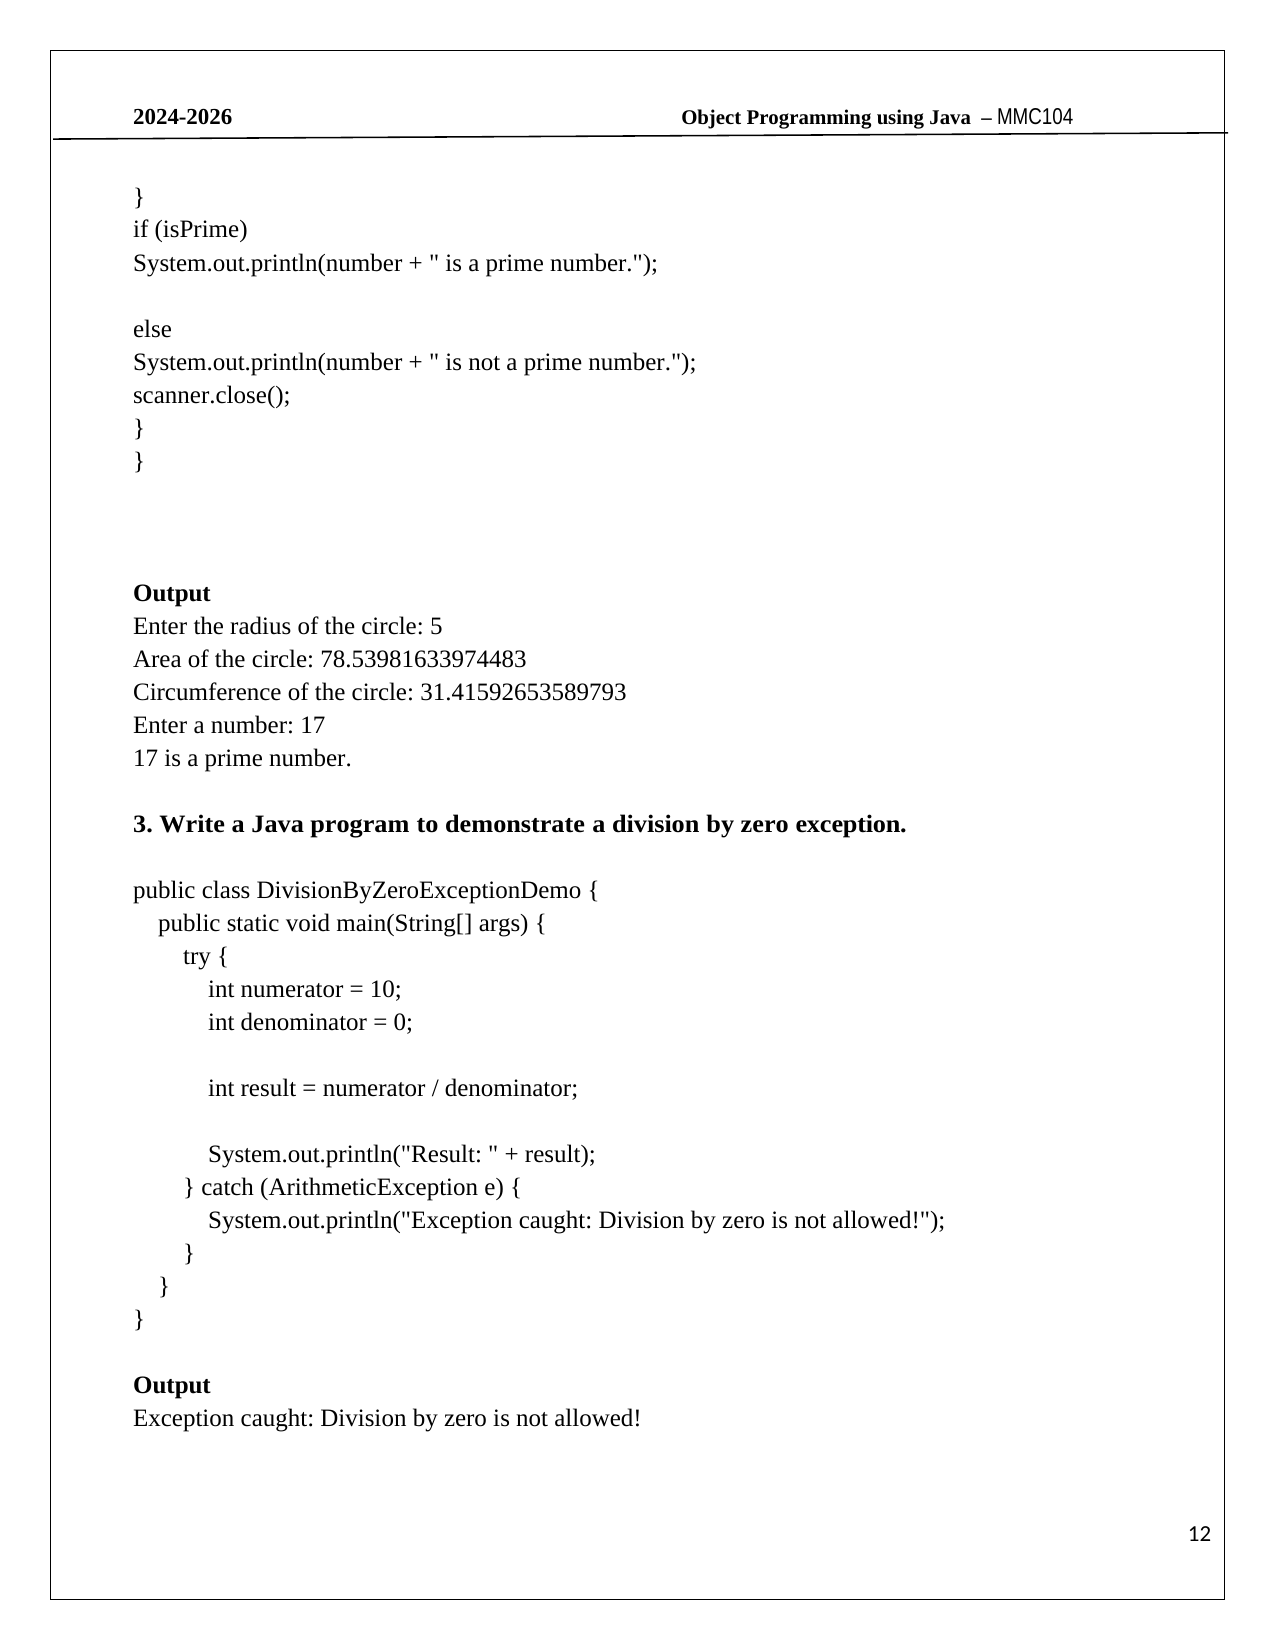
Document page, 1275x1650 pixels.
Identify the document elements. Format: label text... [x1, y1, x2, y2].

text } [133, 1271, 1211, 1300]
text Enter the radius of the circle: 5 [133, 611, 1211, 639]
text } [133, 1304, 1211, 1333]
text scanner.close(); [133, 380, 1211, 408]
text if (isPrime) [133, 214, 1211, 243]
text Output [133, 578, 1211, 607]
text } [133, 182, 1211, 210]
text System.out.println(number + " is not a prime number."); [133, 347, 1211, 375]
text Exception caught: Division by zero is not allowed! [133, 1403, 1211, 1432]
text public static void main(String[] args) { [133, 908, 1211, 937]
text 17 is a prime number. [133, 743, 1211, 772]
text } [133, 1238, 1211, 1267]
text else [133, 314, 1211, 342]
text } [133, 446, 1211, 474]
text } catch (ArithmeticException e) { [133, 1172, 1211, 1201]
text Output [133, 1370, 1211, 1399]
text System.out.println(number + " is a prime number."); [133, 248, 1211, 276]
text } [133, 413, 1211, 441]
text try { [133, 941, 1211, 970]
text 3. Write a Java program to demonstrate a division by zero exception. [133, 809, 1211, 838]
text System.out.println("Result: " + result); [133, 1139, 1211, 1168]
text int numerator = 10; [133, 974, 1211, 1003]
text int result = numerator / denominator; [133, 1073, 1211, 1102]
text public class DivisionByZeroExceptionDemo { [133, 875, 1211, 904]
text System.out.println("Exception caught: Division by zero is not allowed!"); [133, 1205, 1211, 1234]
text int denominator = 0; [133, 1007, 1211, 1036]
text Enter a number: 17 [133, 710, 1211, 739]
text Area of the circle: 78.53981633974483 [133, 644, 1211, 673]
text Circumference of the circle: 31.41592653589793 [133, 677, 1211, 706]
